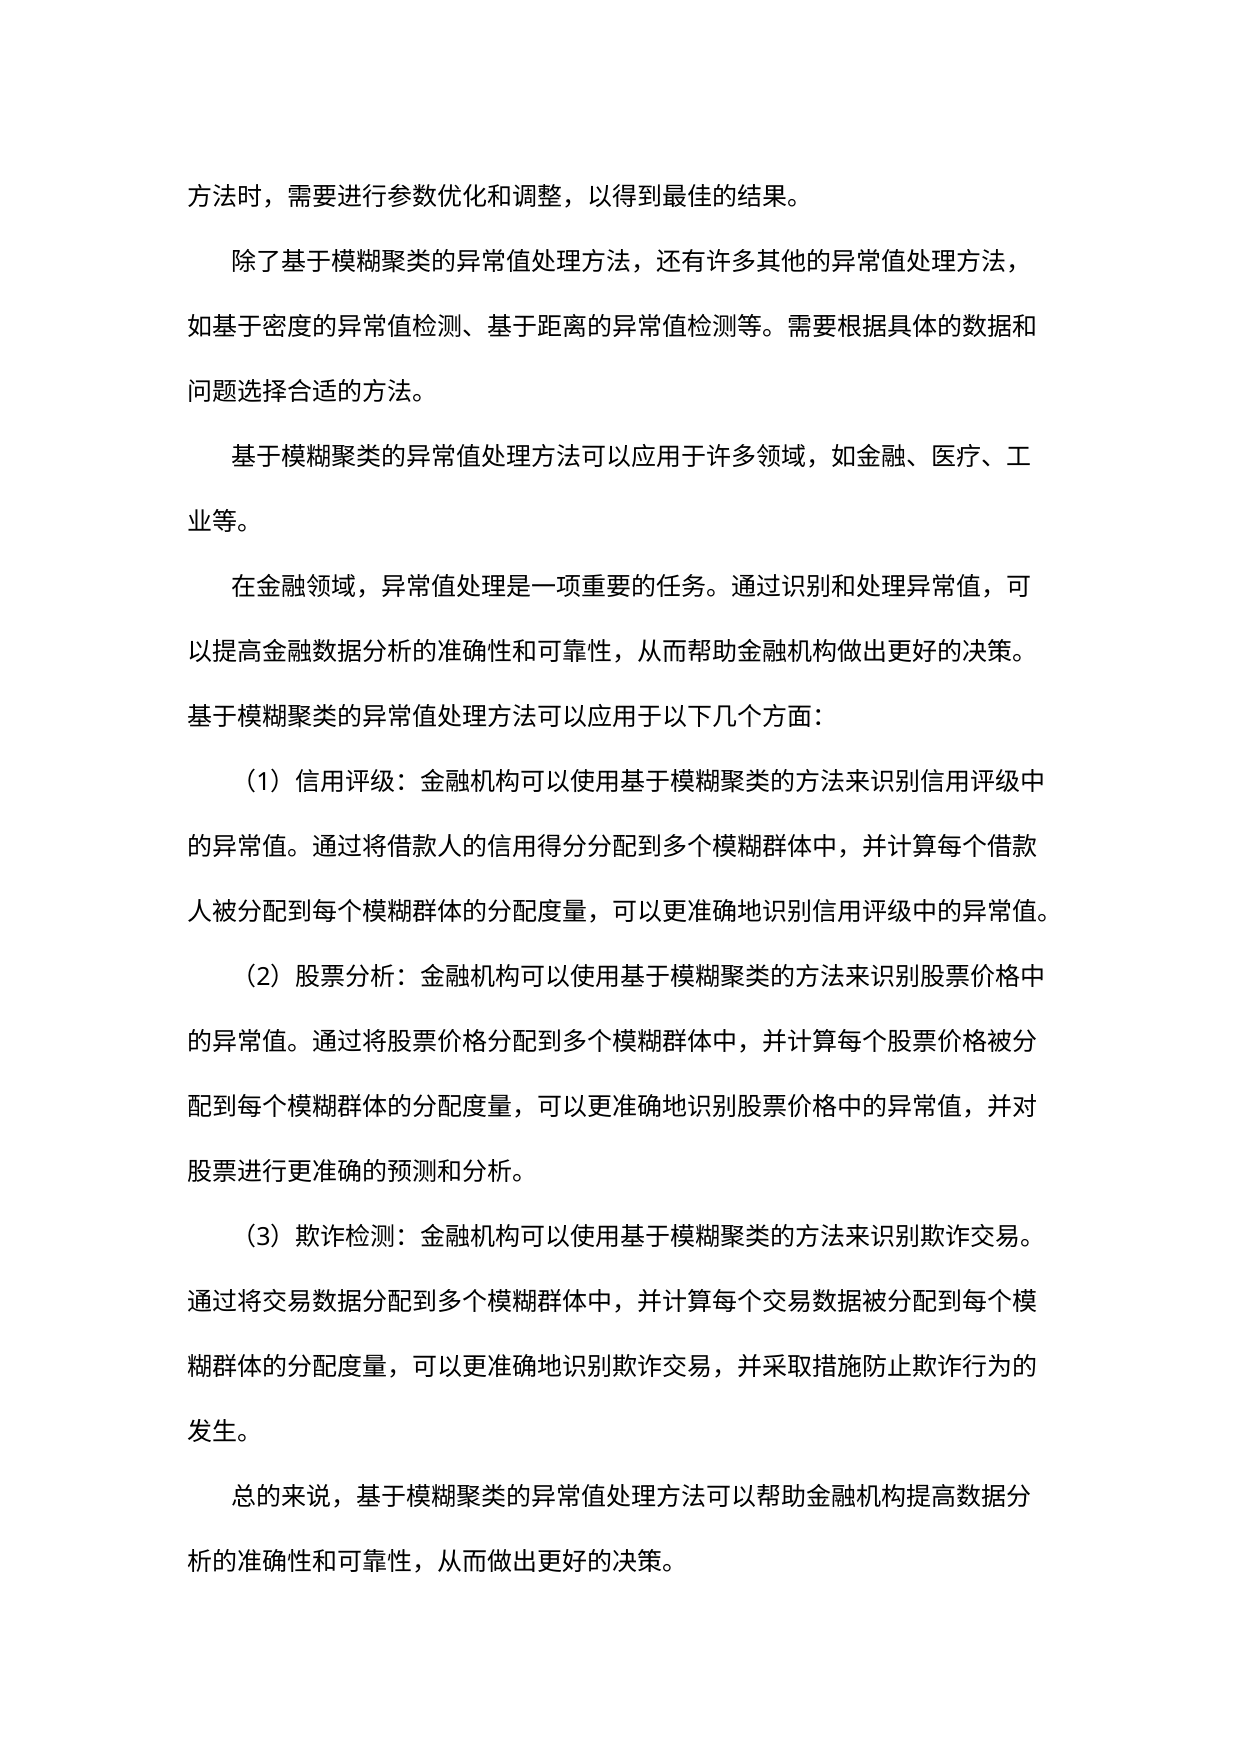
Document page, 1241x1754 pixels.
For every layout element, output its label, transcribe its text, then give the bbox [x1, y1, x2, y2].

text （3）欺诈检测：金融机构可以使用基于模糊聚类的方法来识别欺诈交易。通过将交易数据分配到多个模糊群体中，并计算每个交易数据被分配到每个模糊群体的分配度量，可以更准确地识别欺诈交易，并采取措施防止欺诈行为的发生。 [187, 1202, 1053, 1462]
text 基于模糊聚类的异常值处理方法可以应用于许多领域，如金融、医疗、工业等。 [187, 422, 1053, 552]
text （1）信用评级：金融机构可以使用基于模糊聚类的方法来识别信用评级中的异常值。通过将借款人的信用得分分配到多个模糊群体中，并计算每个借款人被分配到每个模糊群体的分配度量，可以更准确地识别信用评级中的异常值。 [187, 747, 1053, 942]
text 在金融领域，异常值处理是一项重要的任务。通过识别和处理异常值，可以提高金融数据分析的准确性和可靠性，从而帮助金融机构做出更好的决策。基于模糊聚类的异常值处理方法可以应用于以下几个方面： [187, 552, 1053, 747]
text 除了基于模糊聚类的异常值处理方法，还有许多其他的异常值处理方法，如基于密度的异常值检测、基于距离的异常值检测等。需要根据具体的数据和问题选择合适的方法。 [187, 227, 1053, 422]
text （2）股票分析：金融机构可以使用基于模糊聚类的方法来识别股票价格中的异常值。通过将股票价格分配到多个模糊群体中，并计算每个股票价格被分配到每个模糊群体的分配度量，可以更准确地识别股票价格中的异常值，并对股票进行更准确的预测和分析。 [187, 942, 1053, 1202]
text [187, 162, 1053, 227]
text 总的来说，基于模糊聚类的异常值处理方法可以帮助金融机构提高数据分析的准确性和可靠性，从而做出更好的决策。 [187, 1462, 1053, 1592]
